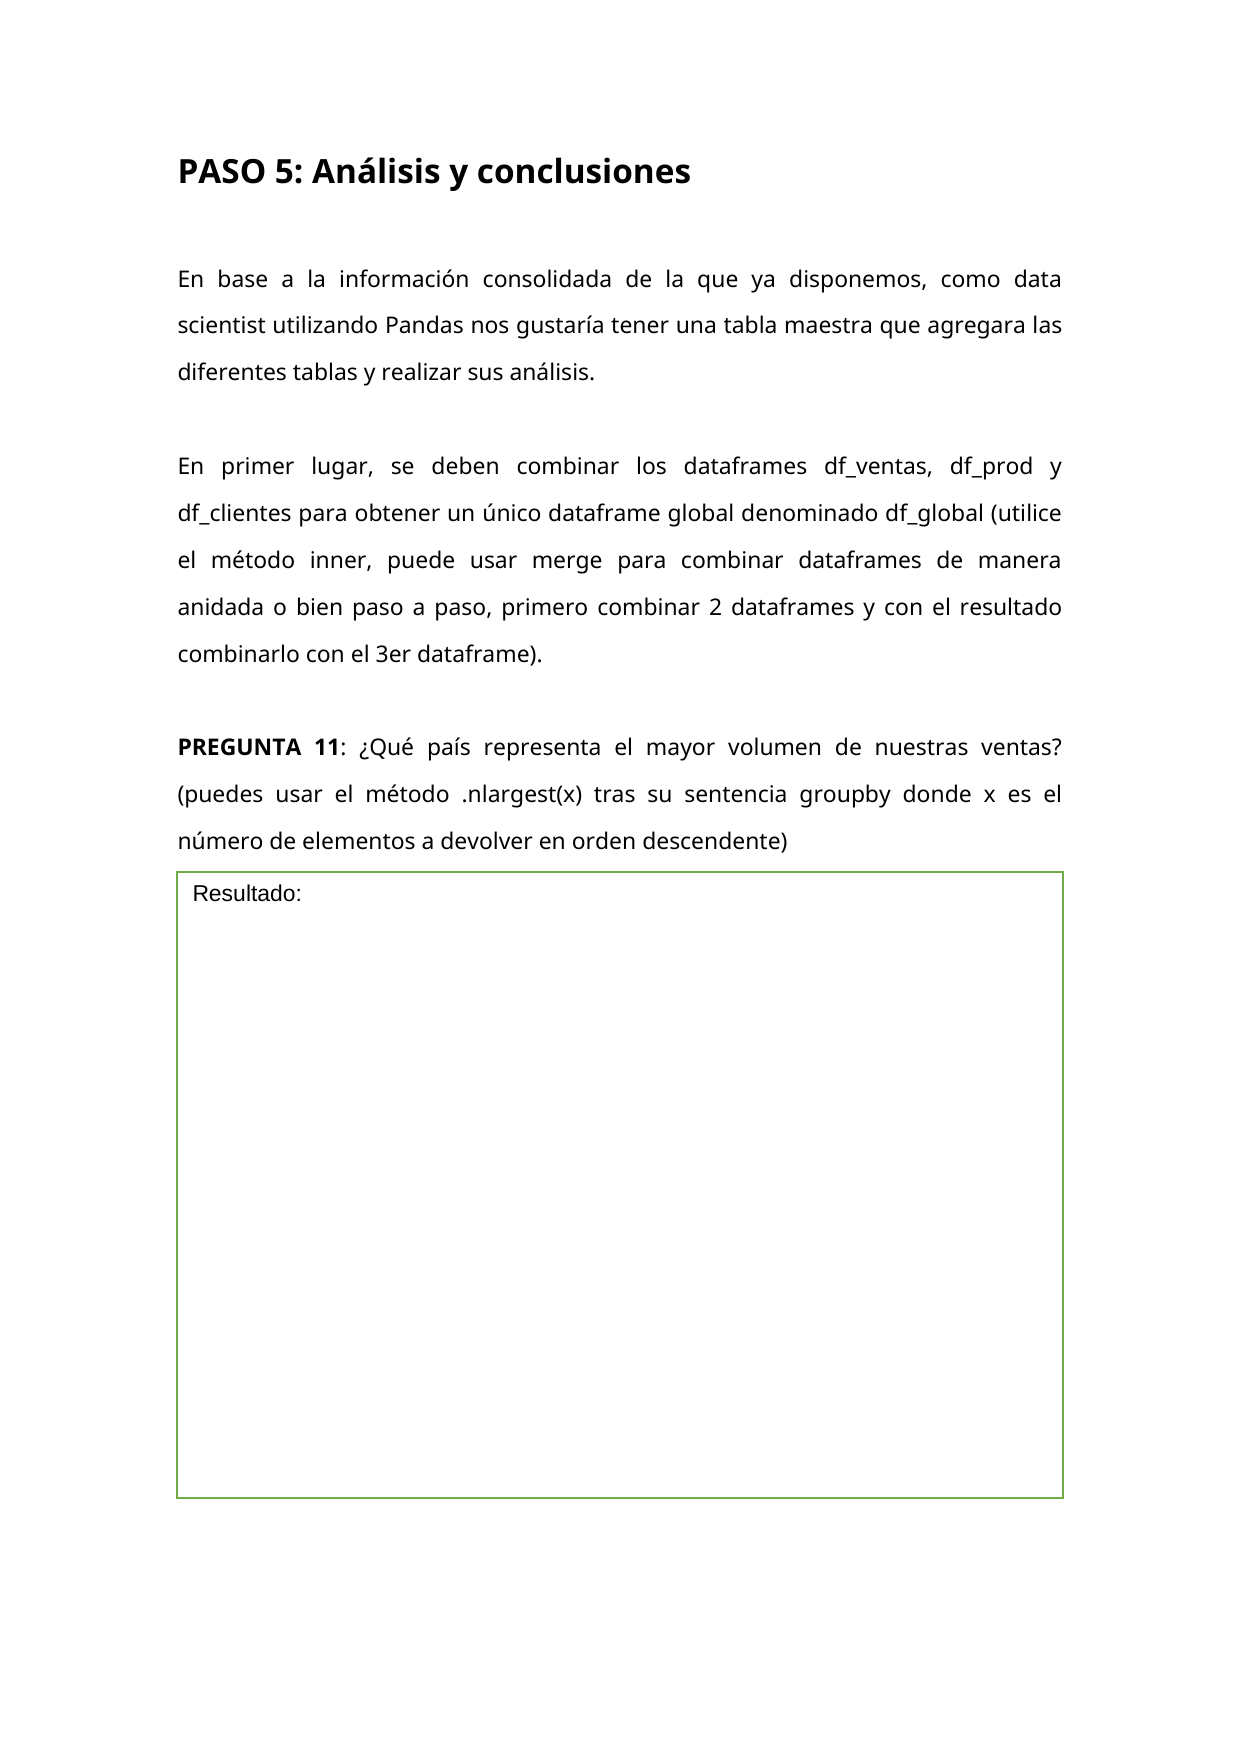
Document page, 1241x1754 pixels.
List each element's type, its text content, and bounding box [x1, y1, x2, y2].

text PASO 5: Análisis y conclusiones [177, 148, 1063, 193]
text En base a la información consolidada de la que ya disponemos, como data scientist utilizando Pandas nos gustaría tener una tabla maestra que agregara las diferentes tablas y realizar sus análisis. [177, 263, 1063, 388]
text PREGUNTA 11: ¿Qué país representa el mayor volumen de nuestras ventas? (puedes usar el método .nlargest(x) tras su sentencia groupby donde x es el número de elementos a devolver en orden descendente) [177, 731, 1063, 856]
text En primer lugar, se deben combinar los dataframes df_ventas, df_prod y df_clientes para obtener un único dataframe global denominado df_global (utilice el método inner, puede usar merge para combinar dataframes de manera anidada o bien paso a paso, primero combinar 2 dataframes y con el resultado combinarlo con el 3er dataframe). [177, 450, 1063, 669]
